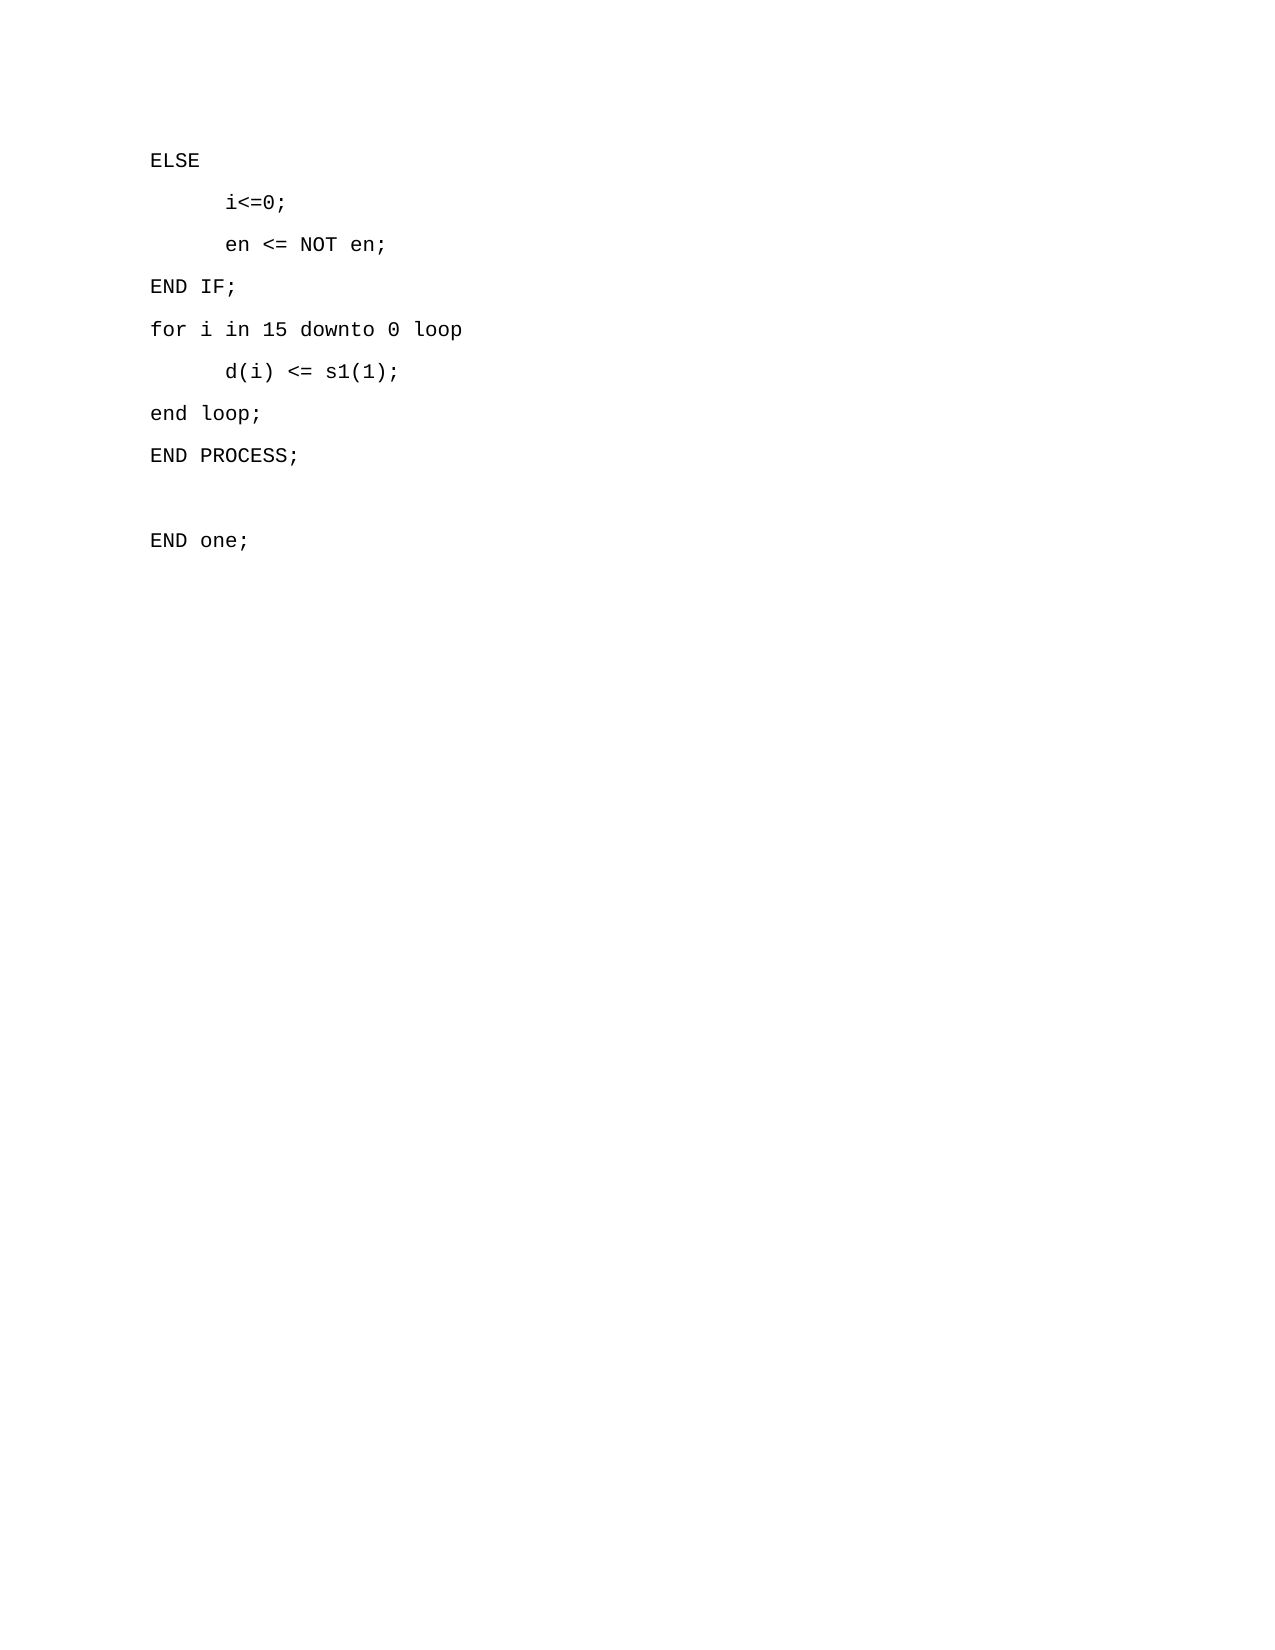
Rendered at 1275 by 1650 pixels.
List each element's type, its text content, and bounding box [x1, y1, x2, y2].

text for i in 15 downto 0 loop [150, 319, 1125, 342]
text end loop; [150, 403, 1125, 427]
text en <= NOT en; [150, 234, 1125, 258]
text d(i) <= s1(1); [150, 361, 1125, 384]
text END IF; [150, 277, 1125, 300]
text i<=0; [150, 192, 1125, 216]
text END PROCESS; [150, 445, 1125, 469]
text END one; [150, 530, 1125, 553]
text ELSE [150, 150, 1125, 174]
